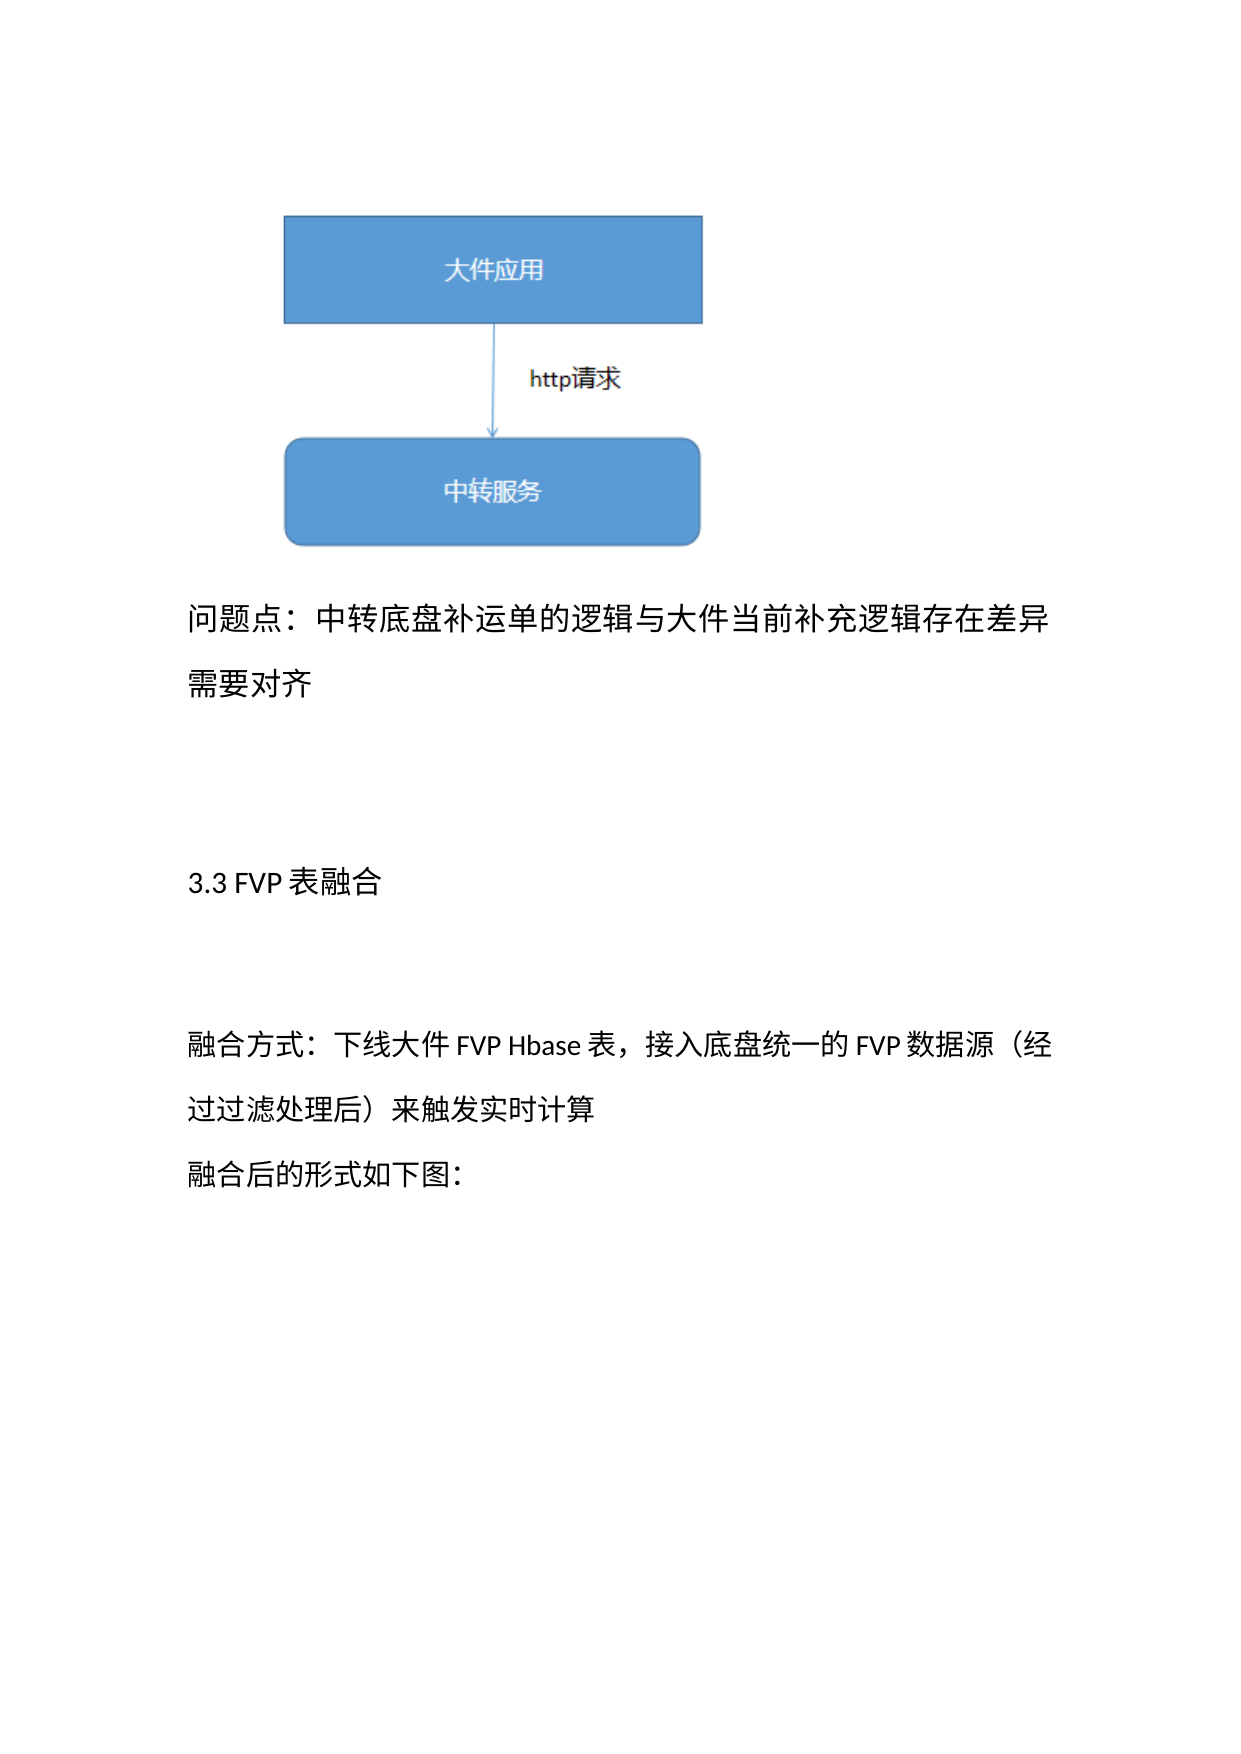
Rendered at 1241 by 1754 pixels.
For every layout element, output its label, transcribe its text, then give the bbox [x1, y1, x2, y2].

picture [187, 162, 786, 580]
subtitle 3.3 FVP表融合 [187, 847, 1053, 912]
text 融合方式：下线大件FVP Hbase表，接入底盘统一的FVP数据源（经过过滤处理后）来触发实时计算 [187, 1010, 1053, 1140]
text 融合后的形式如下图： [187, 1140, 1053, 1205]
text 问题点：中转底盘补运单的逻辑与大件当前补充逻辑存在差异需要对齐 [187, 584, 1053, 714]
